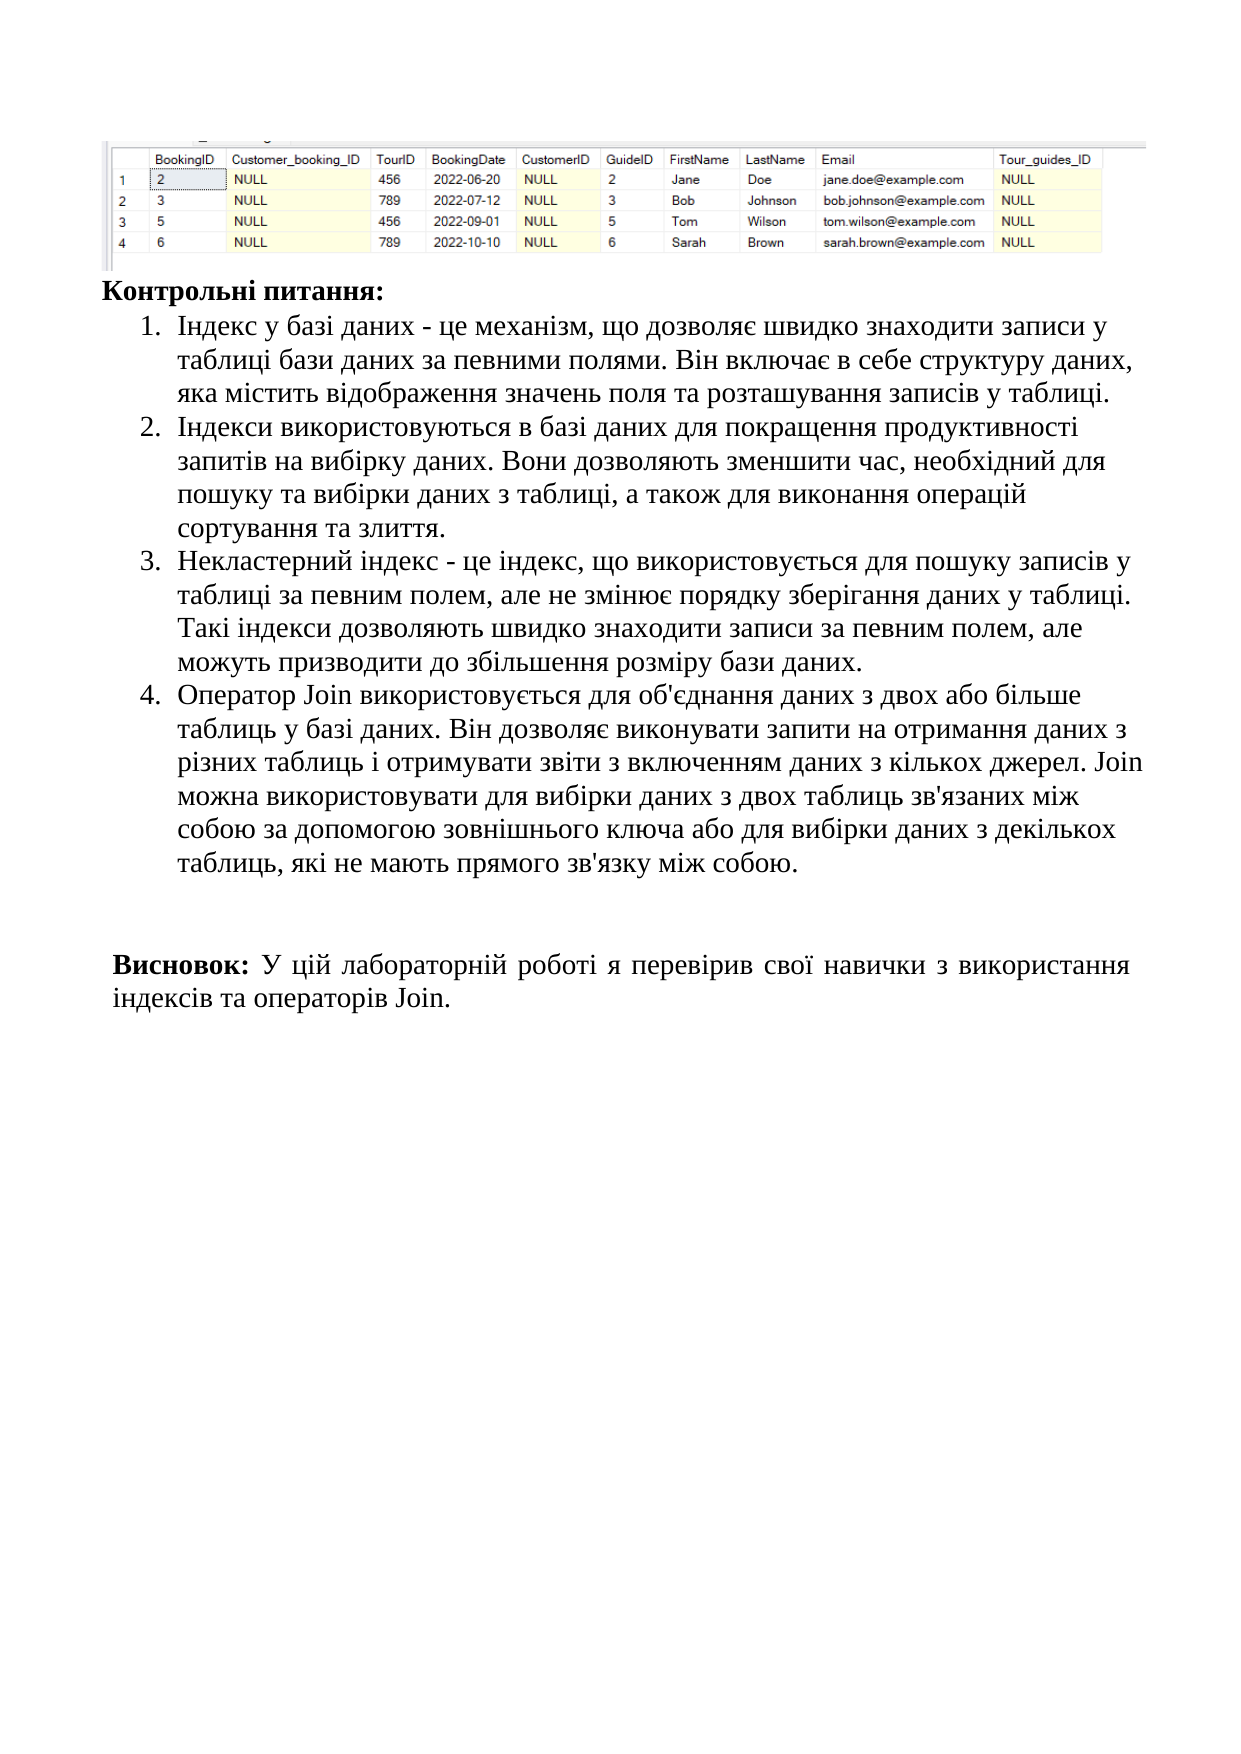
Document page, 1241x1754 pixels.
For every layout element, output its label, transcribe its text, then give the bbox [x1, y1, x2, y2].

text Контрольні питання: [102, 273, 953, 306]
list Оператор Join використовується для об'єднання даних з двох або більше таблиць у базі даних. Він дозволяє виконувати запити на отримання даних з різних таблиць і отримувати звіти з включенням даних з кількох джерел. Join можна використовувати для вибірки даних з двох таблиць зв'язаних між собою за допомогою зовнішнього ключа або для вибірки даних з декількох таблиць, які не мають прямого зв'язку між собою. [139, 677, 1146, 879]
picture [101, 141, 1147, 271]
list Некластерний індекс - це індекс, що використовується для пошуку записів у таблиці за певним полем, але не змінює порядку зберігання даних у таблиці. Такі індекси дозволяють швидко знаходити записи за певним полем, але можуть призводити до збільшення розміру бази даних. [139, 543, 1146, 677]
text Висновок: У цій лабораторній роботі я перевірив свої навички з використання індексів та операторів Join. [112, 947, 1131, 1014]
list Індекси використовуються в базі даних для покращення продуктивності запитів на вибірку даних. Вони дозволяють зменшити час, необхідний для пошуку та вибірки даних з таблиці, а також для виконання операцій сортування та злиття. [139, 409, 1146, 543]
list Індекс у базі даних - це механізм, що дозволяє швидко знаходити записи у таблиці бази даних за певними полями. Він включає в себе структуру даних, яка містить відображення значень поля та розташування записів у таблиці. [139, 308, 1146, 409]
